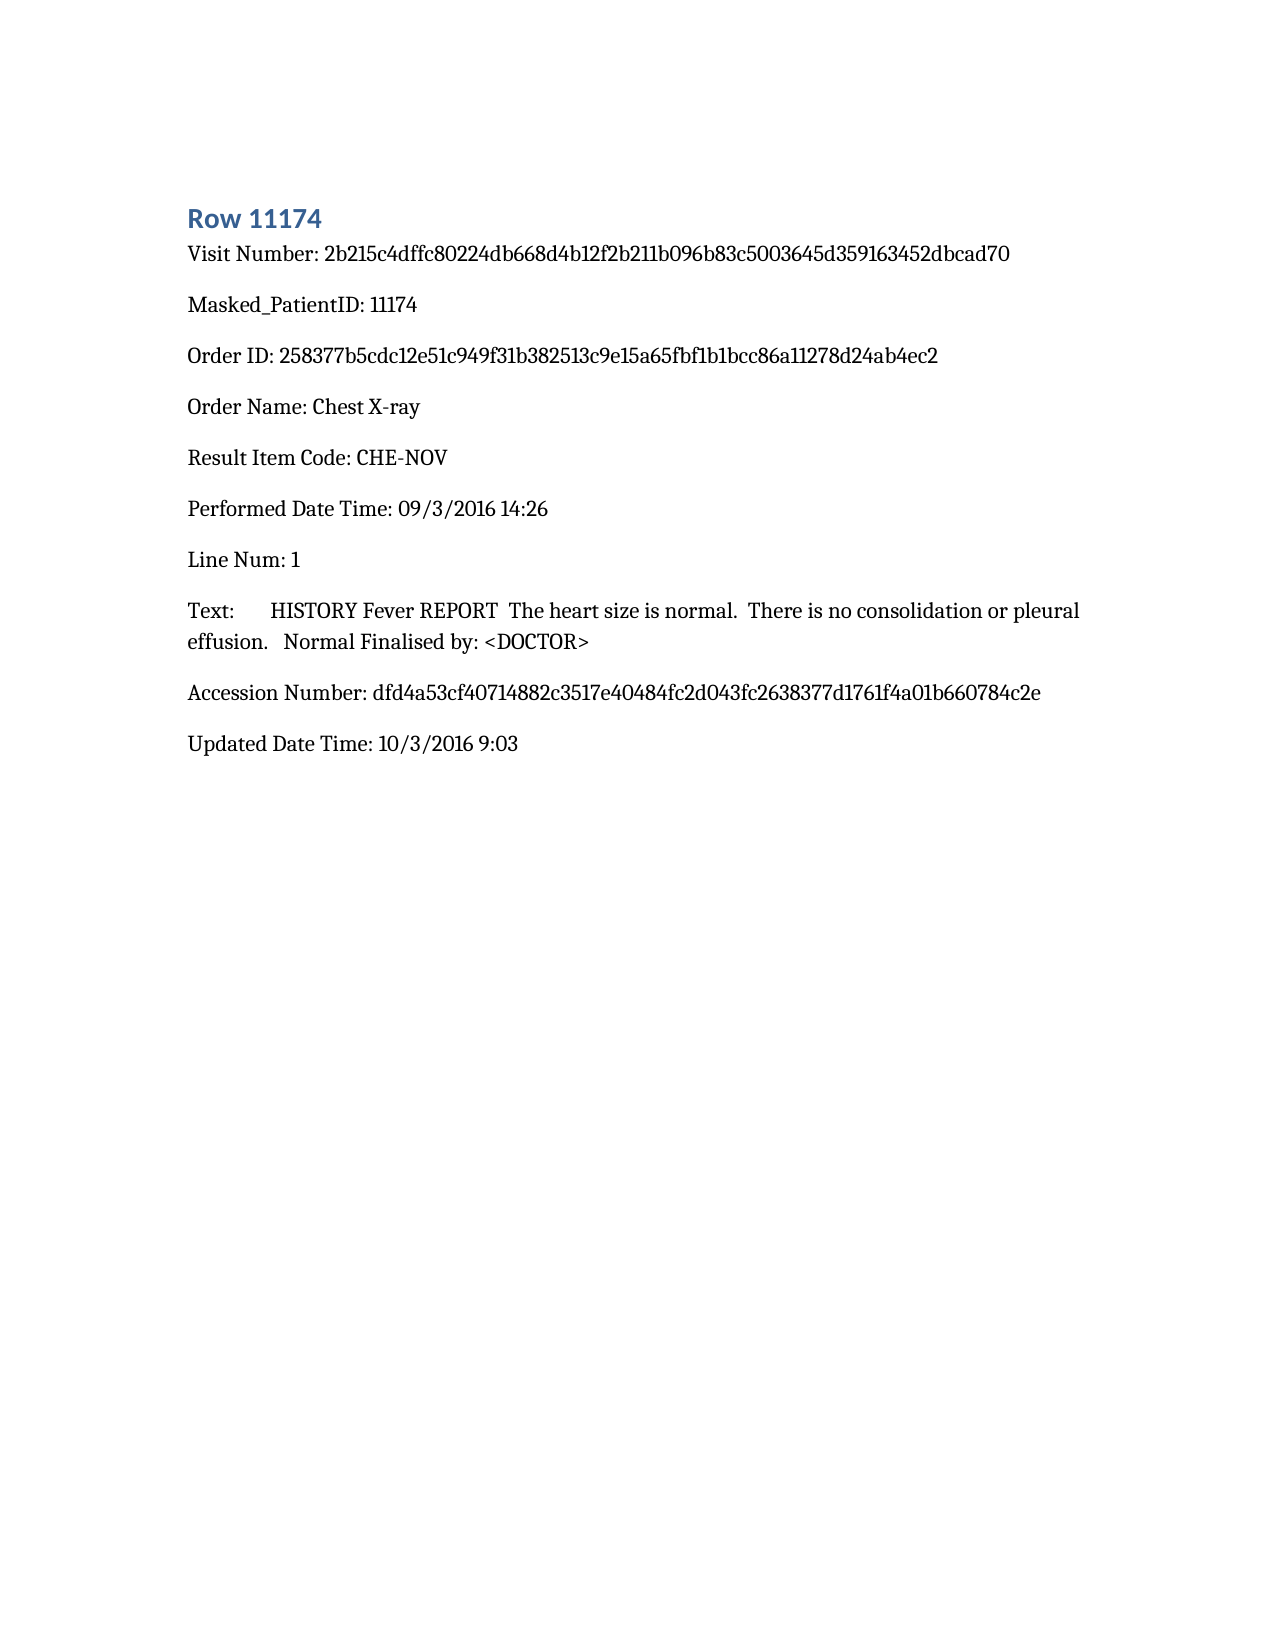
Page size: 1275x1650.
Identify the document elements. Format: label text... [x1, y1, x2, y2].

text Performed Date Time: 09/3/2016 14:26 [187, 496, 1087, 522]
text Result Item Code: CHE-NOV [187, 445, 1087, 471]
text Order Name: Chest X-ray [187, 394, 1087, 420]
text Accession Number: dfd4a53cf40714882c3517e40484fc2d043fc2638377d1761f4a01b660784c2e [187, 679, 1087, 706]
text Updated Date Time: 10/3/2016 9:03 [187, 731, 1087, 757]
subtitle Row 11174 [187, 200, 1087, 236]
text Visit Number: 2b215c4dffc80224db668d4b12f2b211b096b83c5003645d359163452dbcad70 [187, 241, 1087, 267]
text Line Num: 1 [187, 547, 1087, 573]
text Masked_PatientID: 11174 [187, 292, 1087, 318]
text Text: HISTORY Fever REPORT The heart size is normal. There is no consolidation or pleural effusion. Normal Finalised by: <DOCTOR> [187, 598, 1087, 655]
text Order ID: 258377b5cdc12e51c949f31b382513c9e15a65fbf1b1bcc86a11278d24ab4ec2 [187, 343, 1087, 369]
